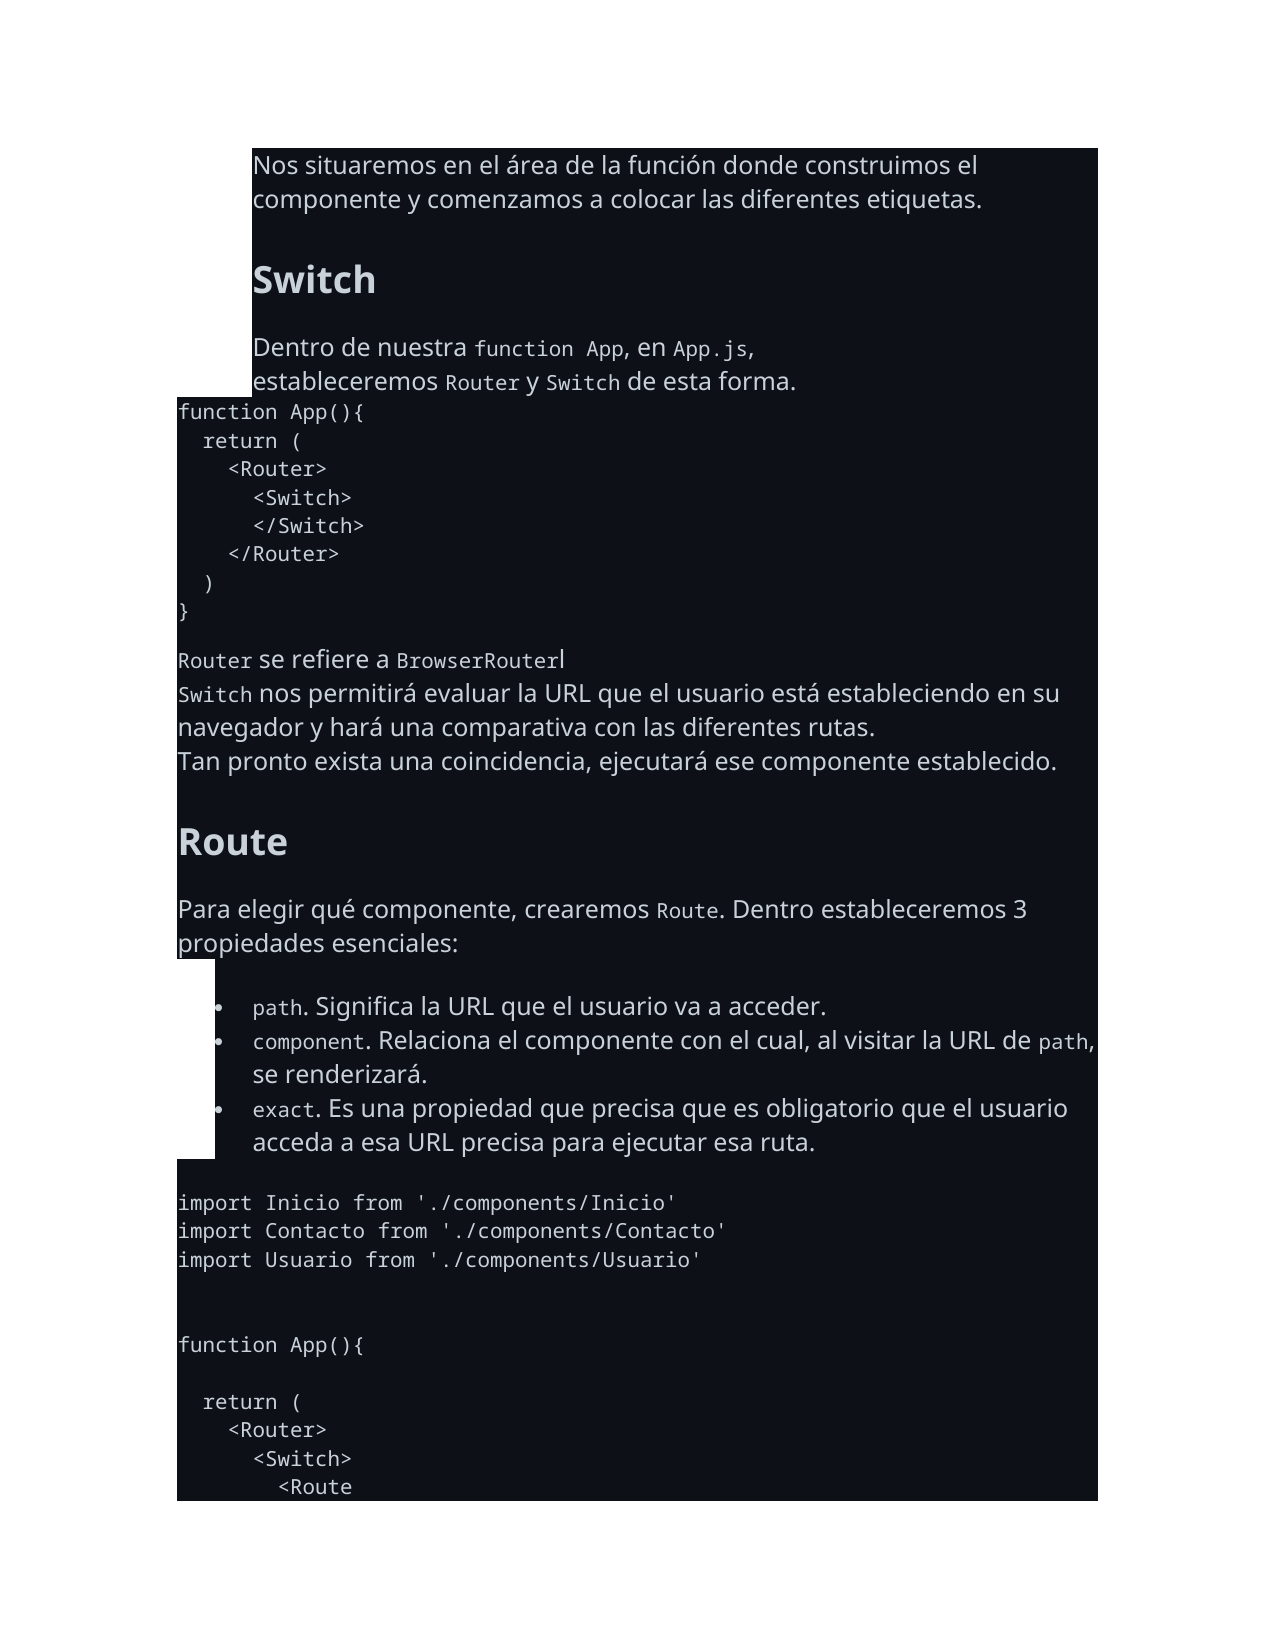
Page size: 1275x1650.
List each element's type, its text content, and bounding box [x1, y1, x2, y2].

text <Router> [177, 454, 1098, 483]
text Switch nos permitirá evaluar la URL que el usuario está estableciendo en su navegador y hará una comparativa con las diferentes rutas. [177, 676, 1098, 744]
text return ( [177, 426, 1098, 454]
text import Usuario from './components/Usuario' [177, 1245, 1098, 1273]
text Tan pronto exista una coincidencia, ejecutará ese componente establecido. [177, 744, 1098, 778]
text Dentro de nuestra function App, en App.js, estableceremos Router y Switch de esta forma. [252, 329, 1098, 397]
text Switch [252, 253, 1098, 304]
list path. Significa la URL que el usuario va a acceder. [215, 989, 1098, 1023]
text import Inicio from './components/Inicio' [177, 1188, 1098, 1217]
text <Switch> [177, 1444, 1098, 1472]
text Nos situaremos en el área de la función donde construimos el componente y comenzamos a colocar las diferentes etiquetas. [252, 148, 1098, 216]
text ) [177, 568, 1098, 596]
list component. Relaciona el componente con el cual, al visitar la URL de path, se renderizará. [215, 1023, 1098, 1091]
text import Contacto from './components/Contacto' [177, 1217, 1098, 1245]
text } [177, 596, 1098, 625]
text <Router> [177, 1415, 1098, 1444]
list exact. Es una propiedad que precisa que es obligatorio que el usuario acceda a esa URL precisa para ejecutar esa ruta. [215, 1091, 1098, 1159]
text function App(){ [177, 397, 1098, 426]
text Para elegir qué componente, crearemos Route. Dentro estableceremos 3 propiedades esenciales: [177, 891, 1098, 959]
text </Router> [177, 539, 1098, 568]
text Router se refiere a BrowserRouterl [177, 642, 1098, 676]
text return ( [177, 1387, 1098, 1415]
text </Switch> [177, 511, 1098, 539]
text function App(){ [177, 1330, 1098, 1359]
text <Switch> [177, 483, 1098, 511]
text <Route [177, 1472, 1098, 1501]
text Route [177, 815, 1098, 866]
